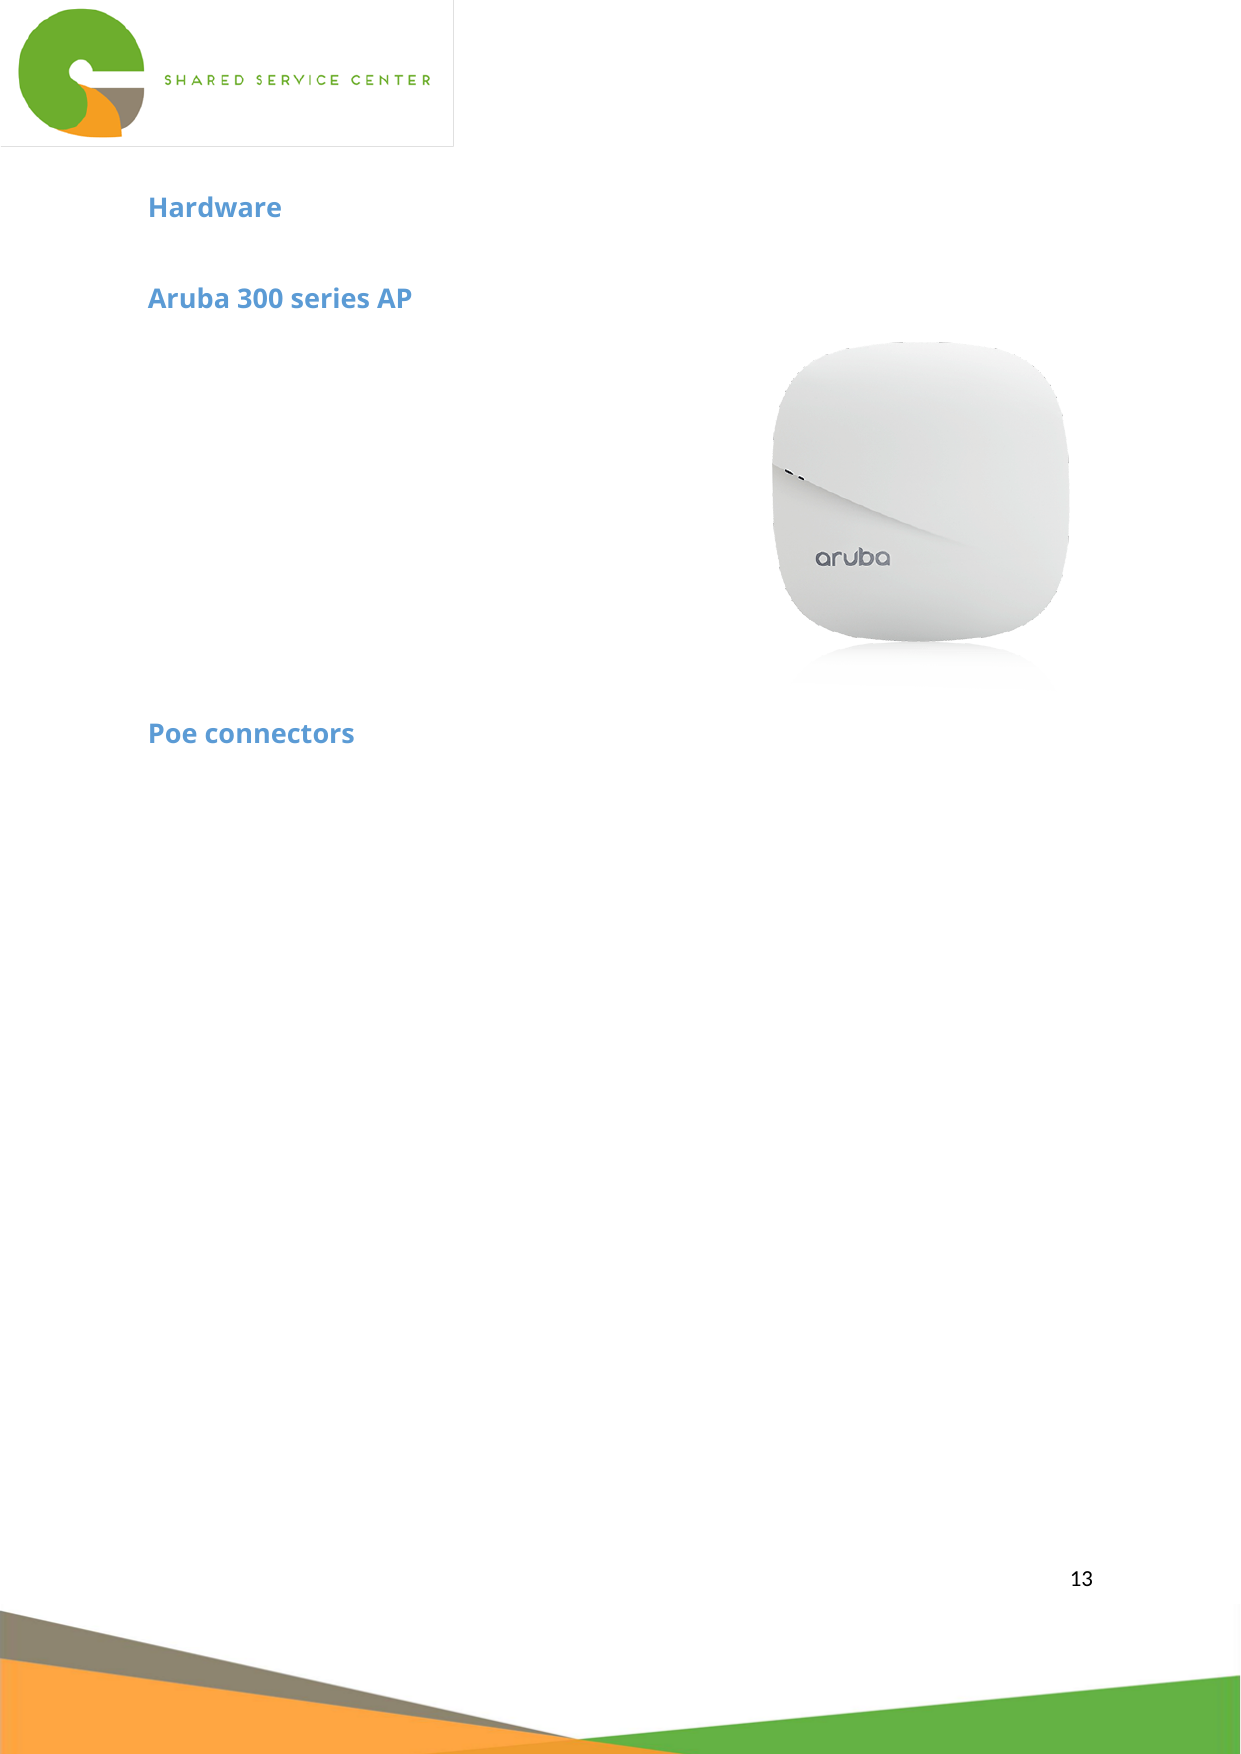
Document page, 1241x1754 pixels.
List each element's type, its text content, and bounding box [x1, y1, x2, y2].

picture [0, 1604, 1241, 1754]
picture [0, 0, 454, 147]
picture [743, 318, 1093, 692]
subtitle Hardware [148, 188, 1093, 225]
subtitle Poe connectors [148, 714, 1093, 751]
subtitle Aruba 300 series AP [148, 279, 1093, 316]
